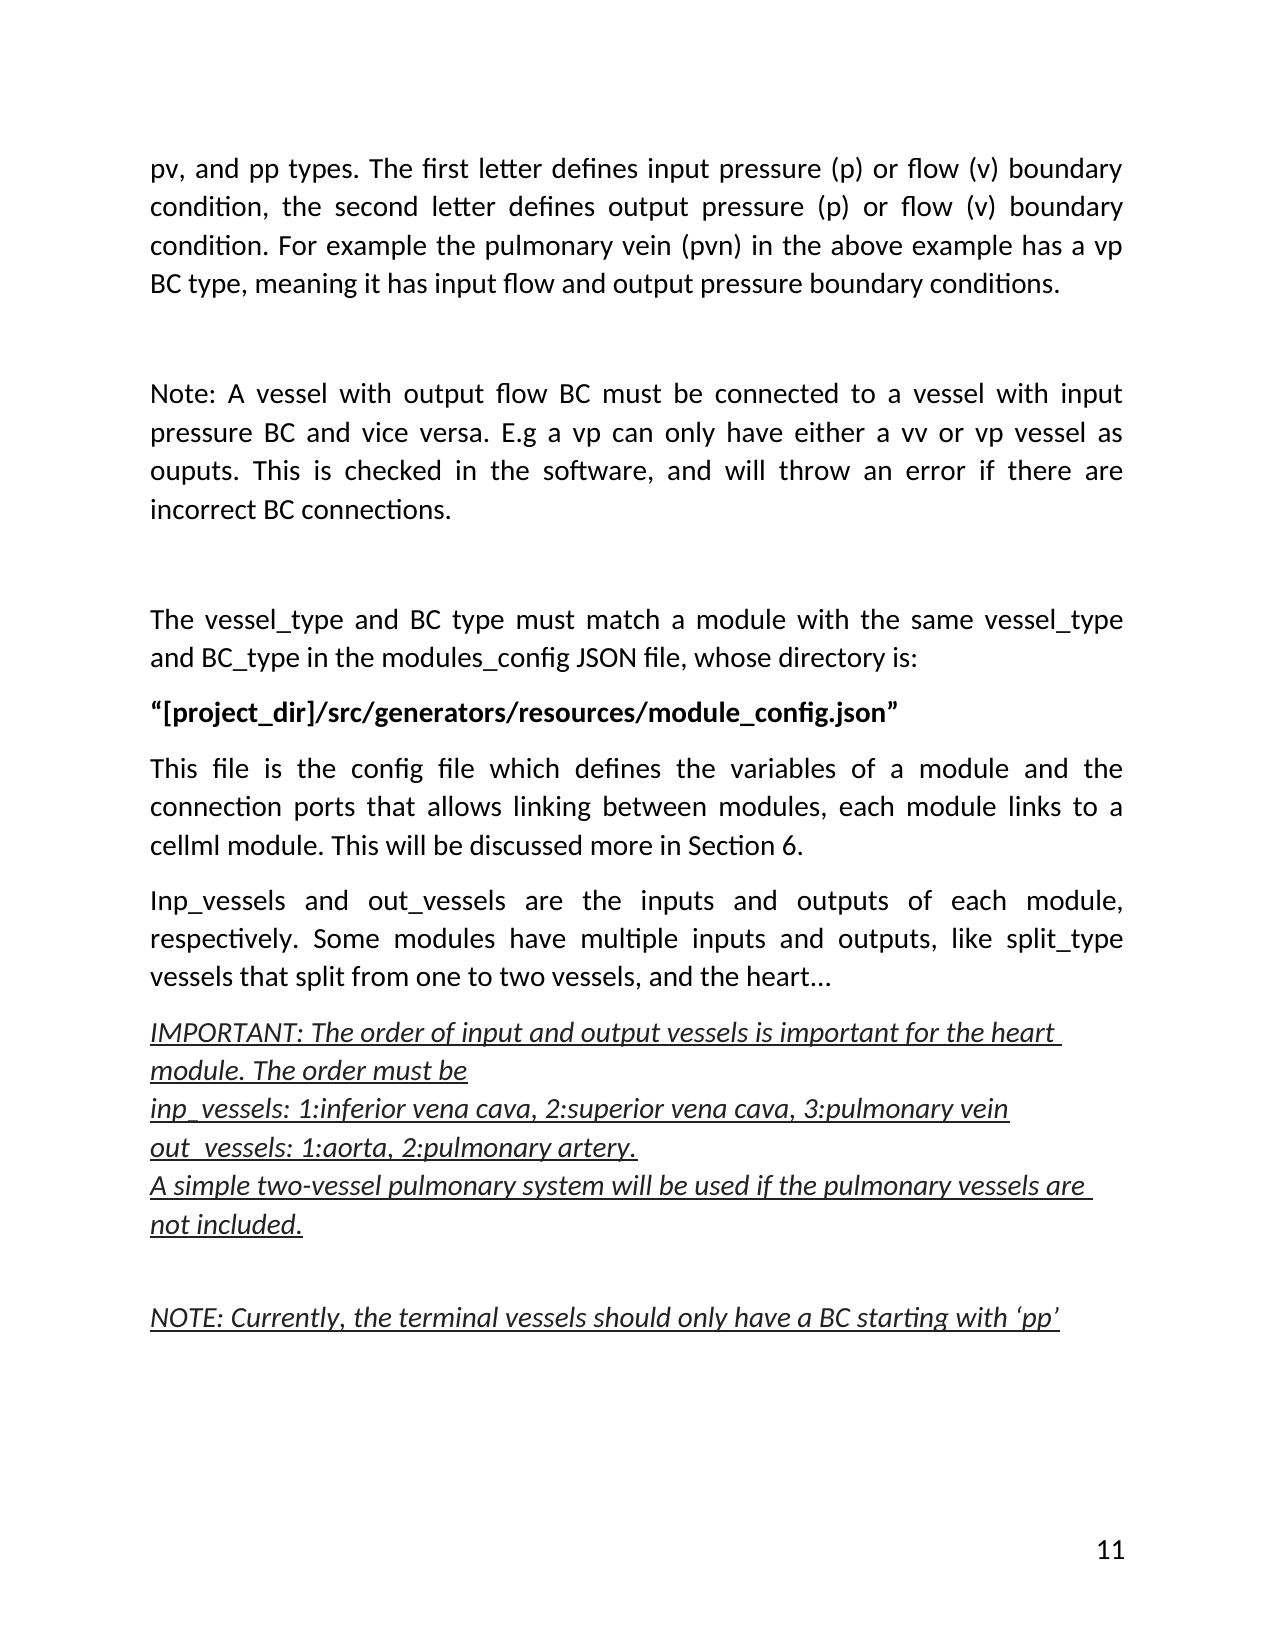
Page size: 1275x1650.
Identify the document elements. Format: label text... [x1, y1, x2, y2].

text Inp_vessels and out_vessels are the inputs and outputs of each module, respectively. Some modules have multiple inputs and outputs, like split_type vessels that split from one to two vessels, and the heart... [150, 882, 1125, 994]
text IMPORTANT: The order of input and output vessels is important for the heart module. The order must be inp_vessels: 1:inferior vena cava, 2:superior vena cava, 3:pulmonary vein out_vessels: 1:aorta, 2:pulmonary artery. A simple two-vessel pulmonary system will be used if the pulmonary vessels are not included. [150, 1014, 1125, 1241]
text Note: A vessel with output flow BC must be connected to a vessel with input pressure BC and vice versa. E.g a vp can only have either a vv or vp vessel as ouputs. This is checked in the software, and will throw an error if there are incorrect BC connections. [150, 376, 1125, 526]
text NOTE: Currently, the terminal vessels should only have a BC starting with ‘pp’ [150, 1261, 1125, 1335]
text “[project_dir]/src/generators/resources/module_config.json” [150, 694, 1125, 730]
text This file is the config file which defines the variables of a module and the connection ports that allows linking between modules, each module links to a cellml module. This will be discussed more in Section 6. [150, 750, 1125, 862]
text The vessel_type and BC type must match a module with the same vessel_type and BC_type in the modules_config JSON file, whose directory is: [150, 601, 1125, 675]
